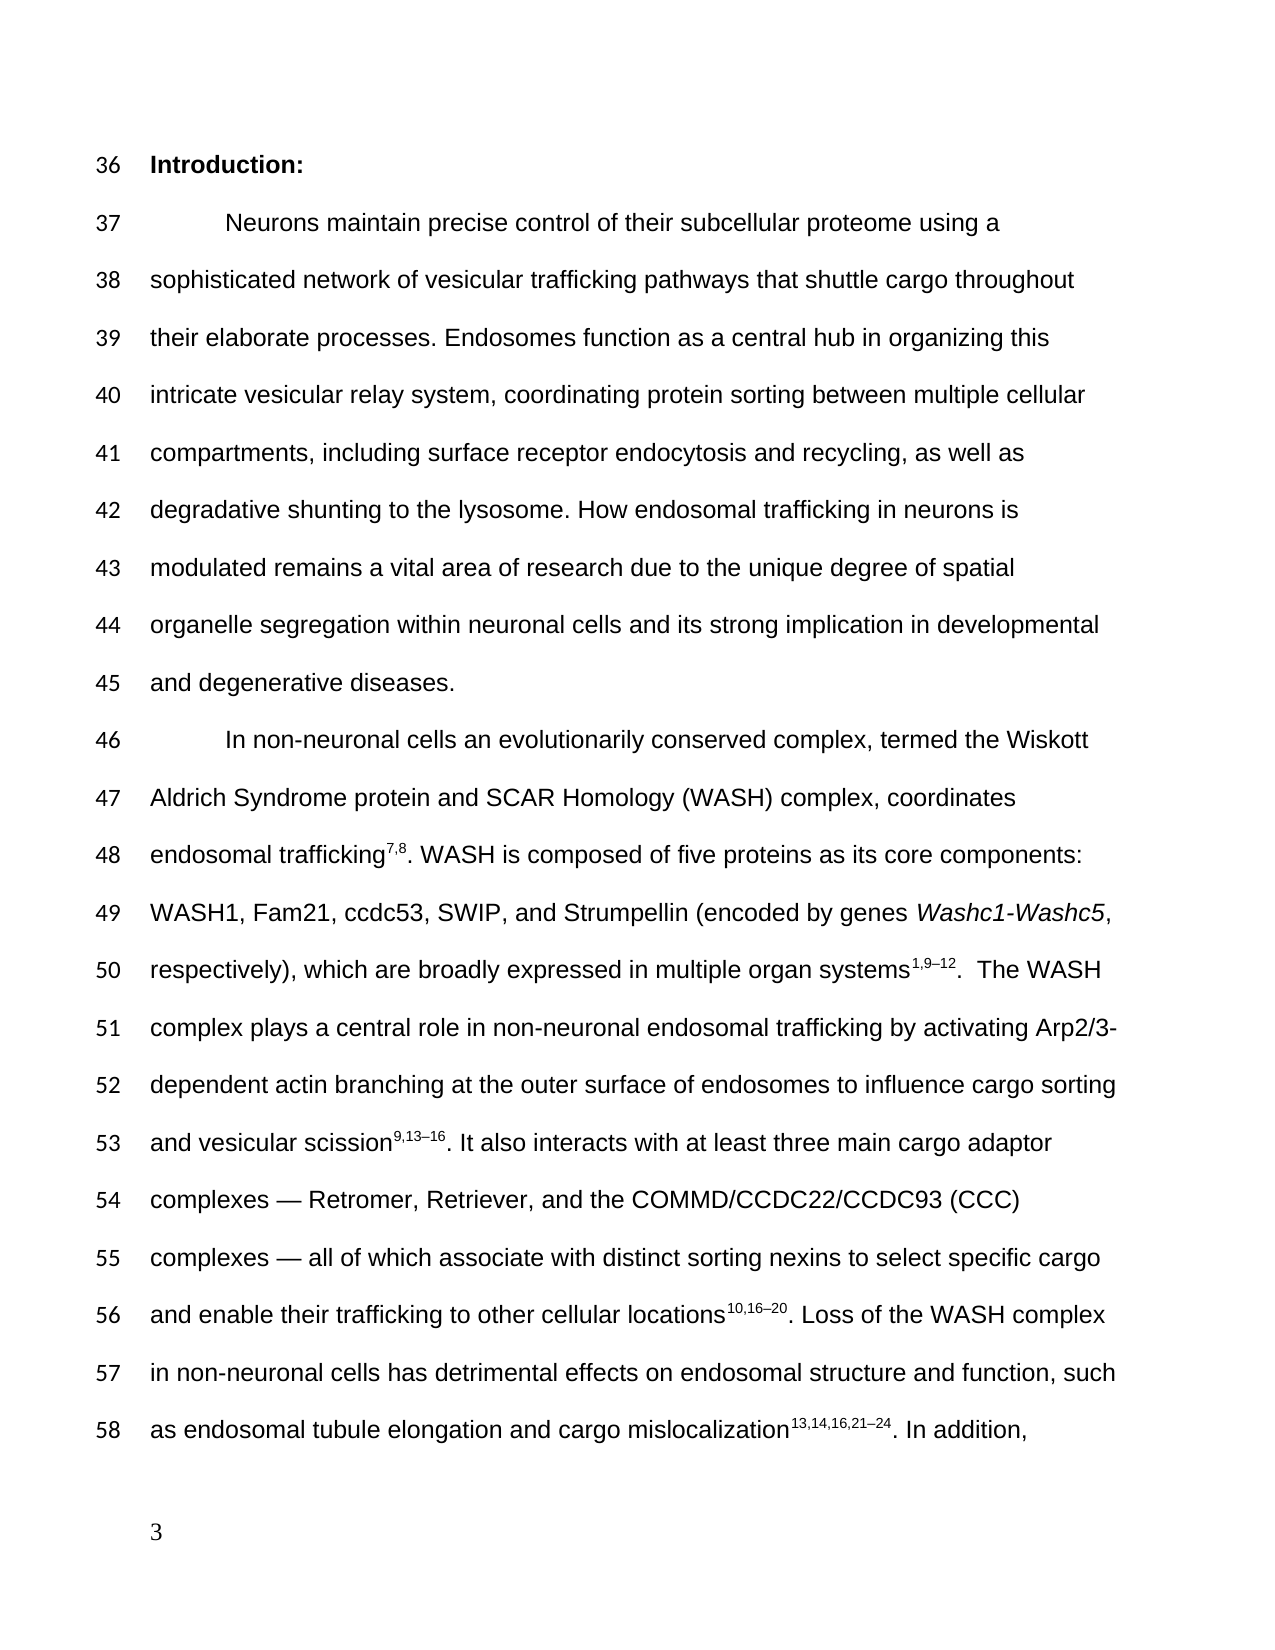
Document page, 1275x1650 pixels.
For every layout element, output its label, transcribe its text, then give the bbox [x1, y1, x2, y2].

text Introduction: [150, 150, 1125, 179]
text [150, 725, 1125, 1444]
text Neurons maintain precise control of their subcellular proteome using a sophisticated network of vesicular trafficking pathways that shuttle cargo throughout their elaborate processes. Endosomes function as a central hub in organizing this intricate vesicular relay system, coordinating protein sorting between multiple cellular compartments, including surface receptor endocytosis and recycling, as well as degradative shunting to the lysosome. How endosomal trafficking in neurons is modulated remains a vital area of research due to the unique degree of spatial organelle segregation within neuronal cells and its strong implication in developmental and degenerative diseases. [150, 207, 1125, 696]
